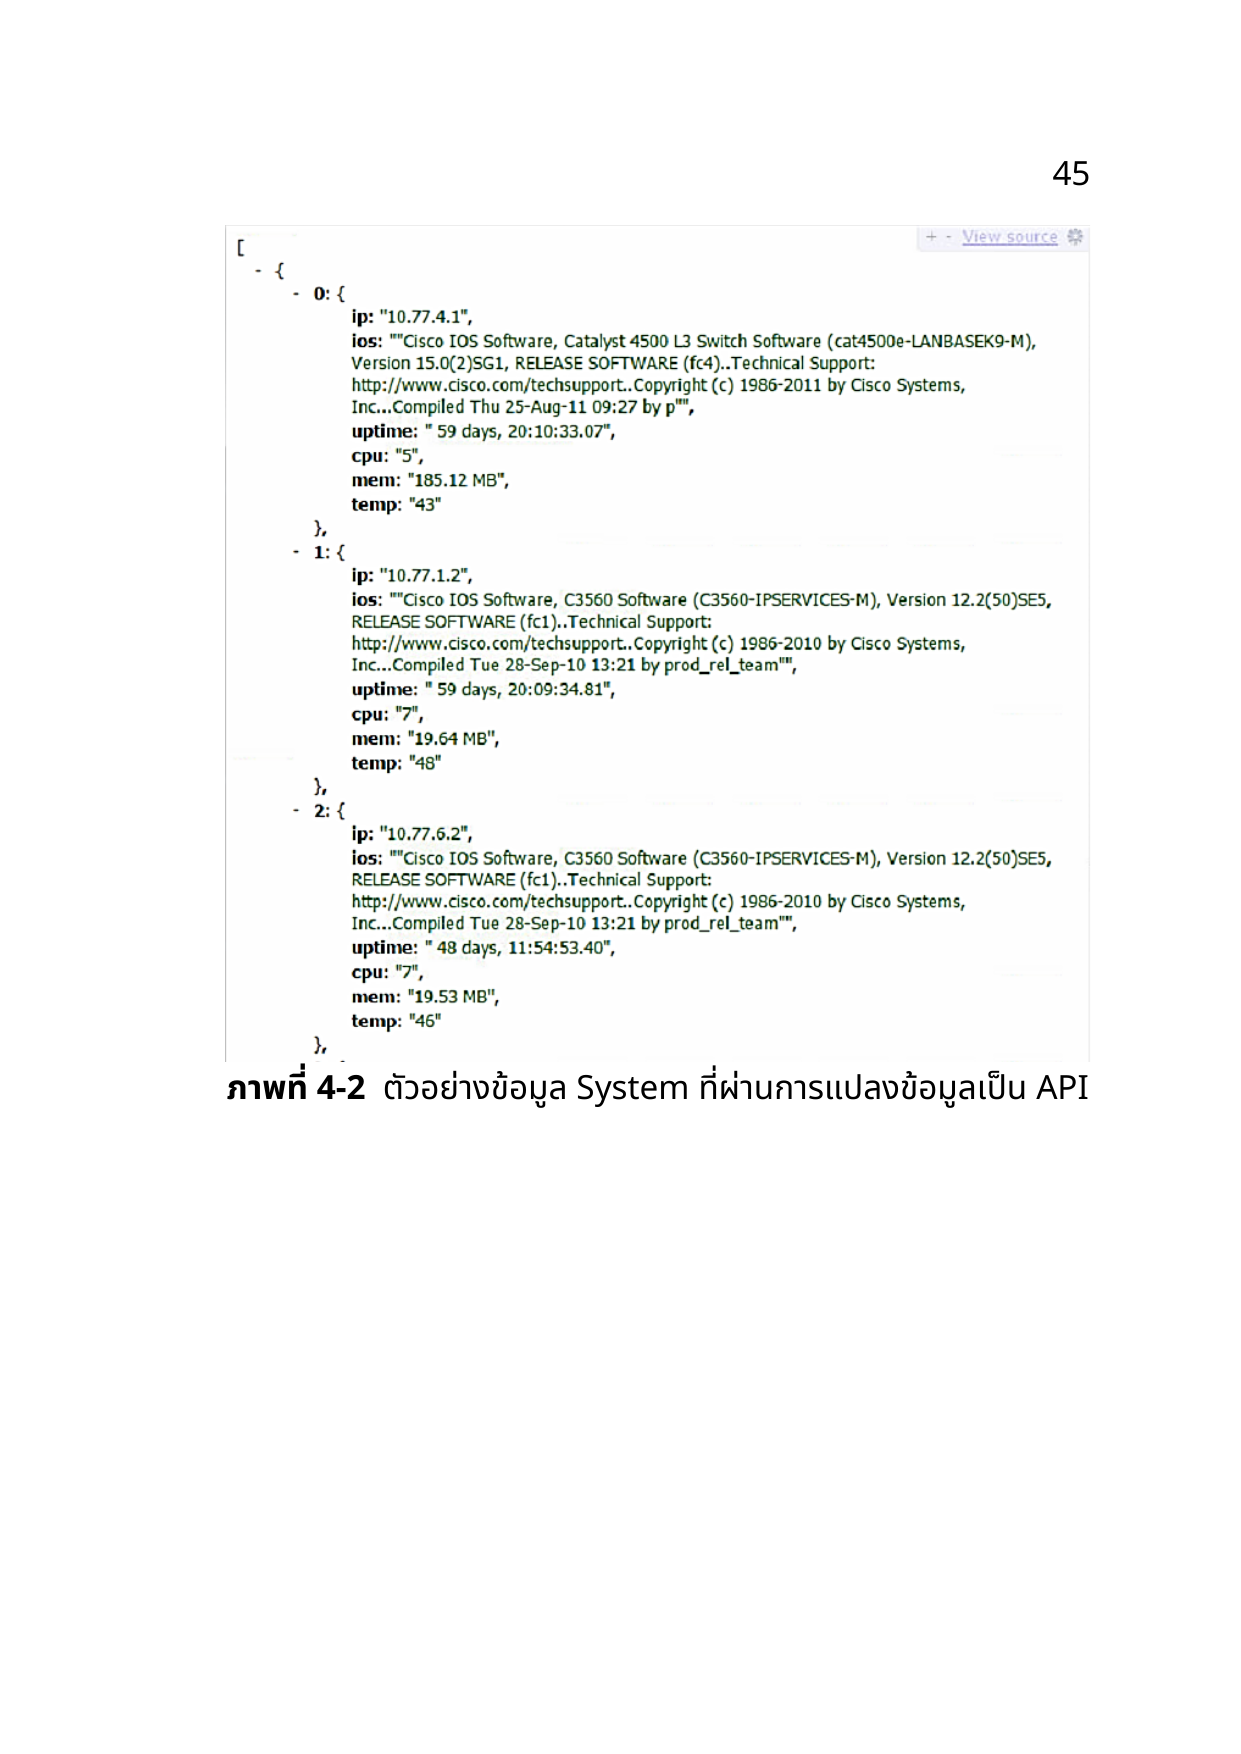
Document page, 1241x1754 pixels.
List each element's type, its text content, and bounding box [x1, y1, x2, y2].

text ภาพที่ 4-2 ตัวอย่างข้อมูล System ที่ผ่านการแปลงข้อมูลเป็น API [225, 1063, 1090, 1114]
picture [225, 225, 1091, 1062]
